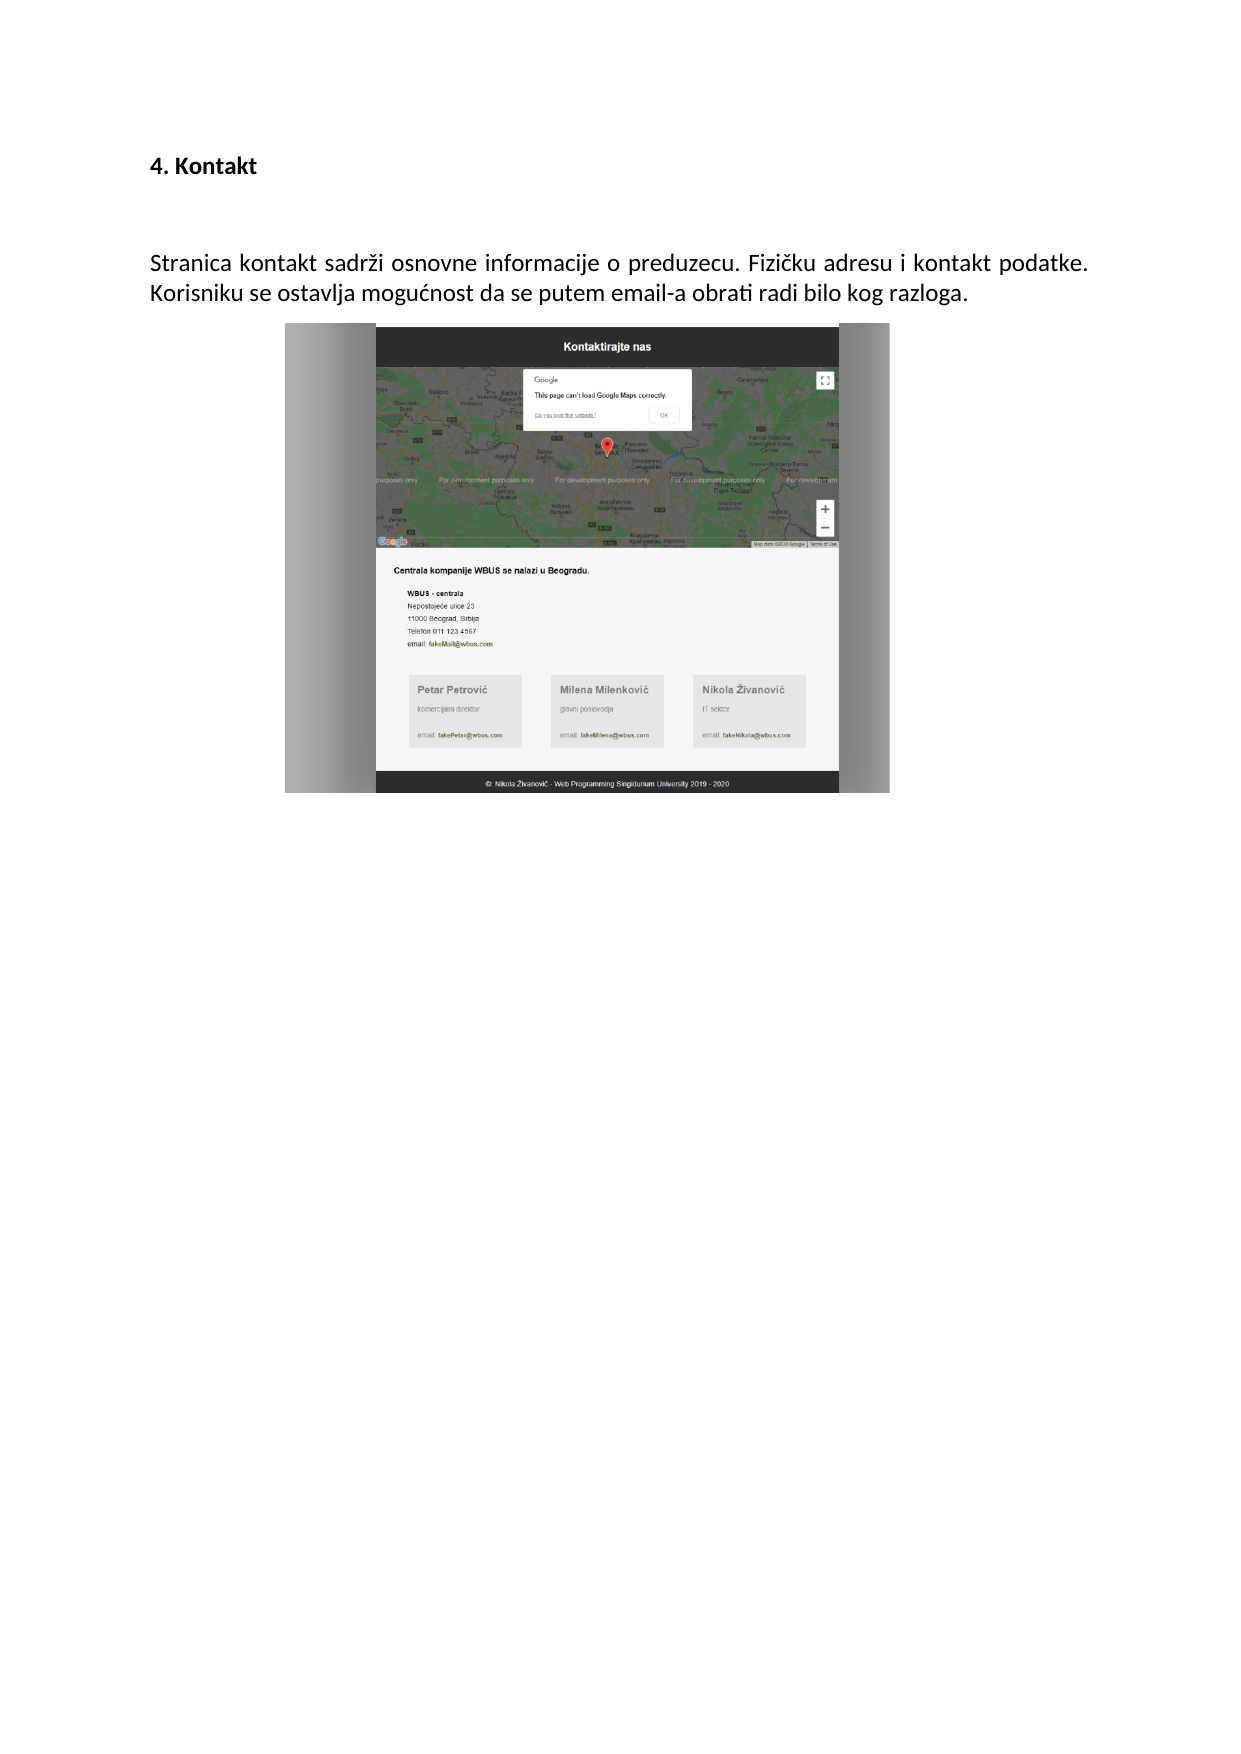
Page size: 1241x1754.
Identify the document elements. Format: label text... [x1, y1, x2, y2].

text 4. Kontakt [150, 150, 1090, 181]
picture [284, 323, 890, 793]
text Stranica kontakt sadrži osnovne informacije o preduzecu. Fizičku adresu i kontakt podatke. Korisniku se ostavlja mogućnost da se putem email-a obrati radi bilo kog razloga. [150, 247, 1089, 307]
